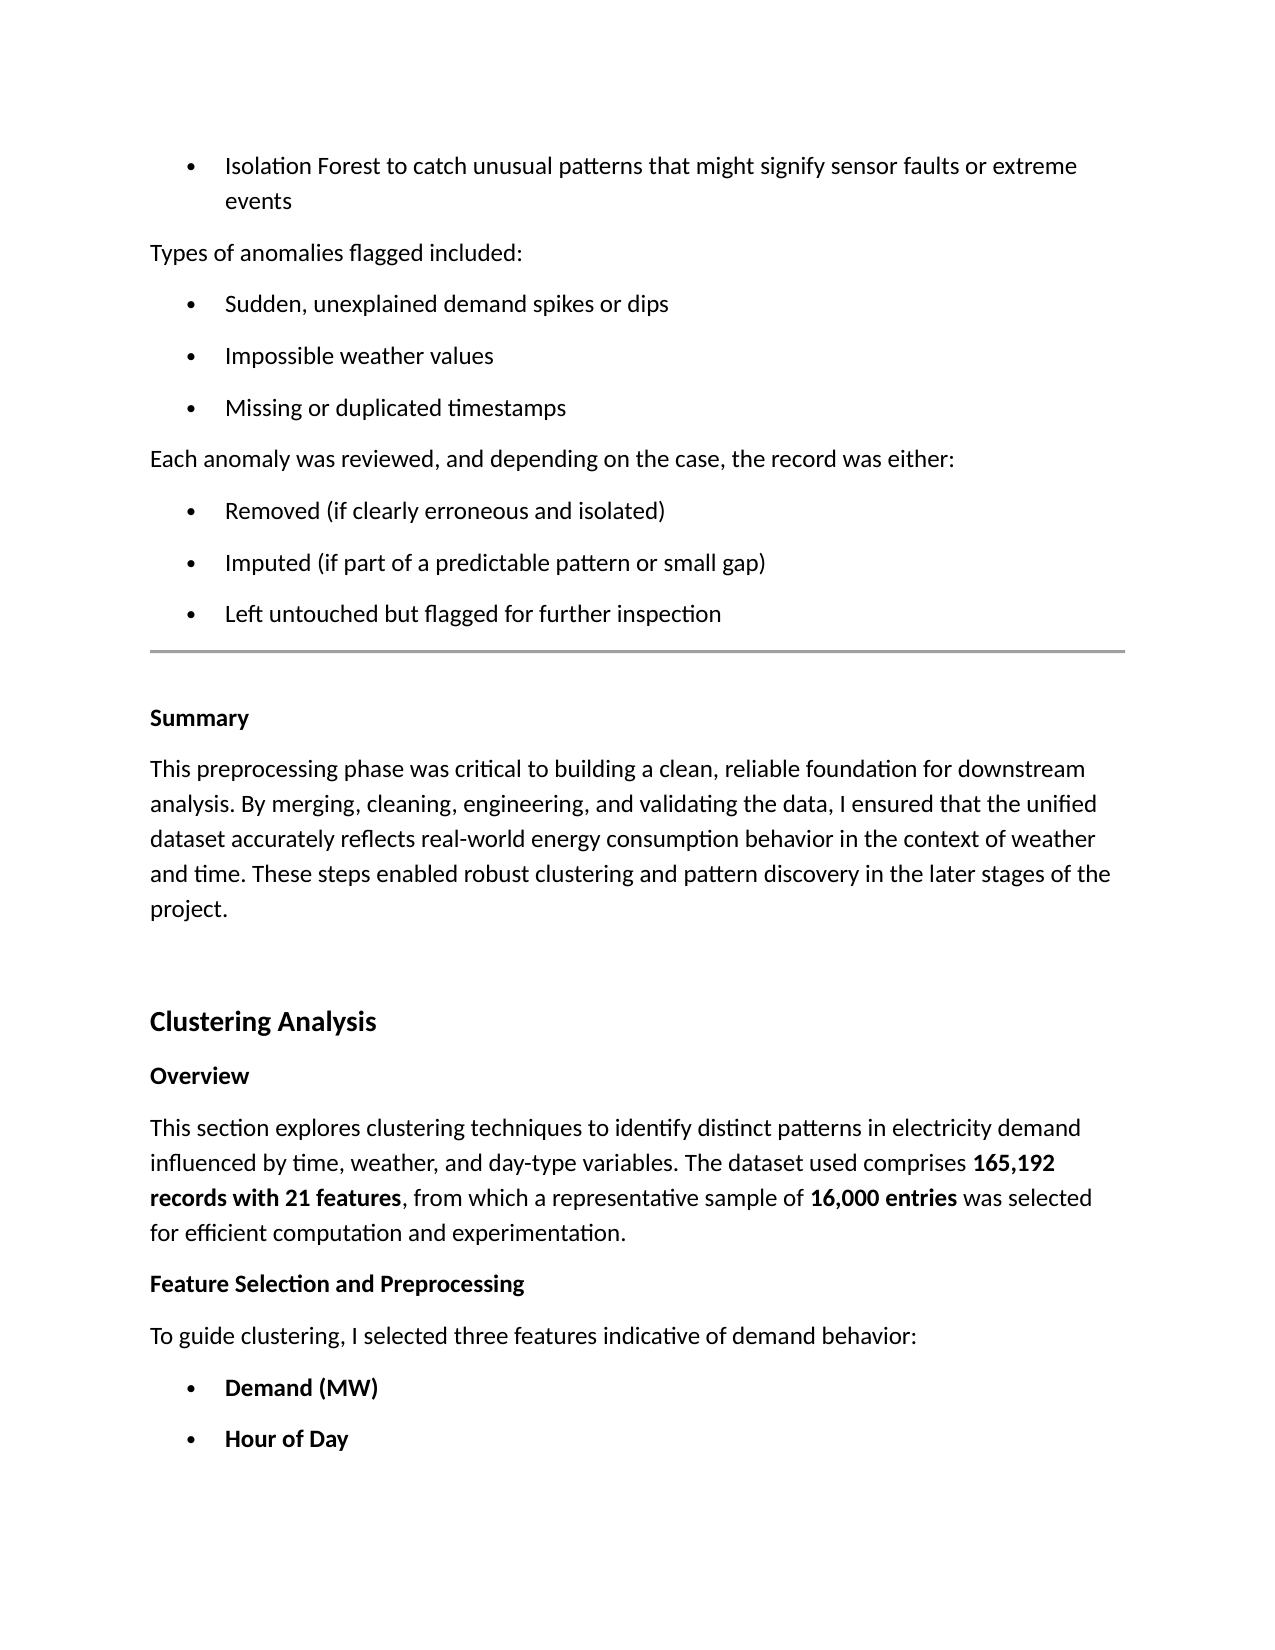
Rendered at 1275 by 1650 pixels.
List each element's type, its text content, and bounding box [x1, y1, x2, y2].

list Isolation Forest to catch unusual patterns that might signify sensor faults or extreme events [187, 150, 1125, 216]
text Each anomaly was reviewed, and depending on the case, the record was either: [150, 443, 1125, 474]
list Left untouched but flagged for further inspection [187, 598, 1125, 629]
text Summary [150, 702, 1125, 732]
list Demand (MW) [187, 1372, 1125, 1402]
text This preprocessing phase was critical to building a clean, reliable foundation for downstream analysis. By merging, cleaning, engineering, and validating the data, I ensured that the unified dataset accurately reflects real-world energy consumption behavior in the context of weather and time. These steps enabled robust clustering and pattern discovery in the later stages of the project. [150, 753, 1125, 924]
text Overview [150, 1060, 1125, 1091]
list Imputed (if part of a predictable pattern or small gap) [187, 547, 1125, 577]
list Impossible weather values [187, 340, 1125, 371]
text Types of anomalies flagged included: [150, 237, 1125, 267]
list Missing or duplicated timestamps [187, 392, 1125, 422]
text This section explores clustering techniques to identify distinct patterns in electricity demand influenced by time, weather, and day-type variables. The dataset used comprises 165,192 records with 21 features, from which a representative sample of 16,000 entries was selected for efficient computation and experimentation. [150, 1112, 1125, 1247]
text To guide clustering, I selected three features indicative of demand behavior: [150, 1320, 1125, 1351]
list Sudden, unexplained demand spikes or dips [187, 288, 1125, 319]
text Clustering Analysis [150, 1003, 1125, 1038]
list Removed (if clearly erroneous and isolated) [187, 495, 1125, 526]
text Feature Selection and Preprocessing [150, 1268, 1125, 1299]
list Hour of Day [187, 1423, 1125, 1454]
